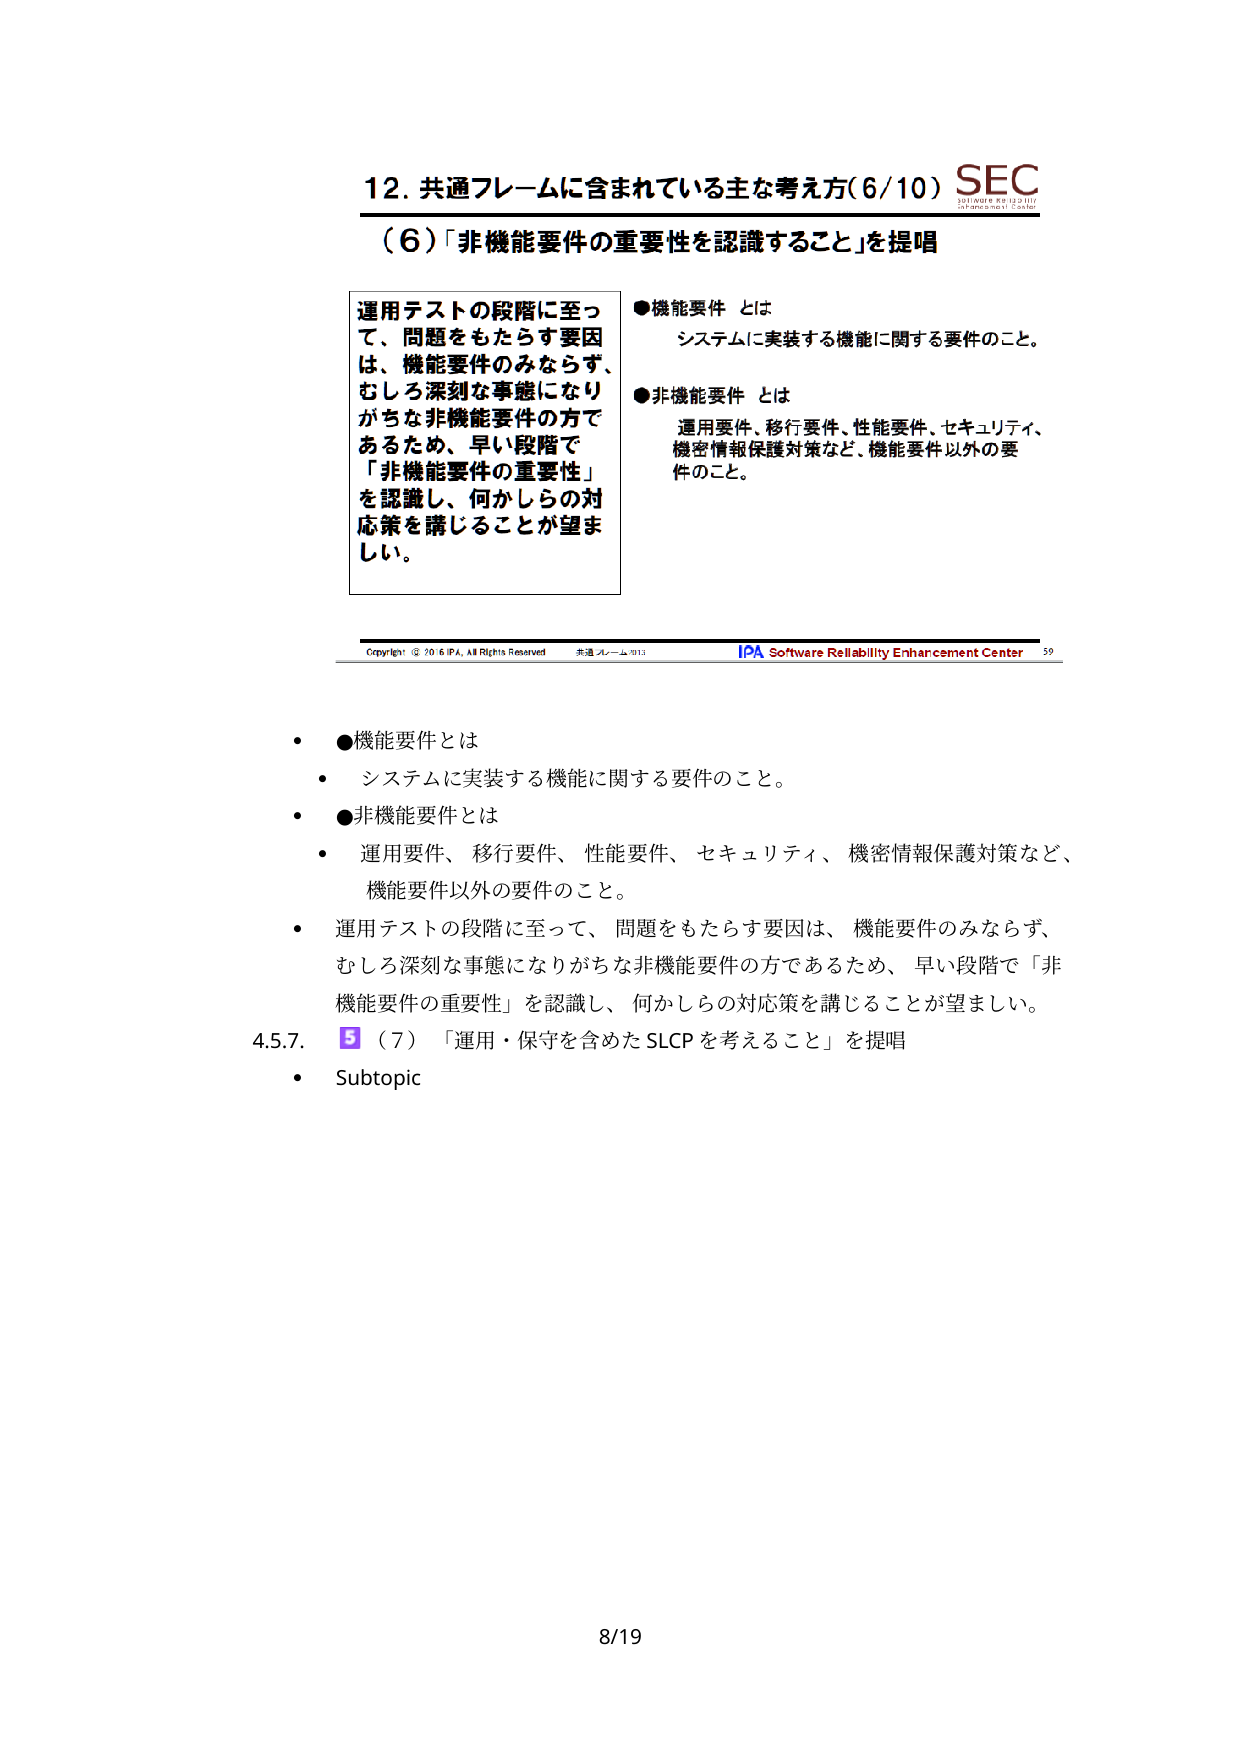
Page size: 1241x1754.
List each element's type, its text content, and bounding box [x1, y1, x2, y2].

picture [339, 1027, 361, 1049]
list ●機能要件とは [294, 721, 1063, 758]
list Subtopic [294, 1058, 1063, 1096]
list 運用要件、 移行要件、 性能要件、 セキュリティ、 機密情報保護対策など、 機能要件以外の要件のこと。 [319, 833, 1063, 908]
picture [335, 158, 1063, 663]
list ●非機能要件とは [294, 796, 1063, 833]
list 運用テストの段階に至って、 問題をもたらす要因は、 機能要件のみならず、 むしろ深刻な事態になりがちな非機能要件の方であるため、 早い段階で「非機能要件の重要性」を認識し、 何かしらの対応策を講じることが望ましい。 [294, 908, 1063, 1021]
list システムに実装する機能に関する要件のこと。 [319, 758, 1063, 796]
list （７） 「運用・保守を含めたSLCPを考えること」を提唱 [252, 1021, 1063, 1058]
